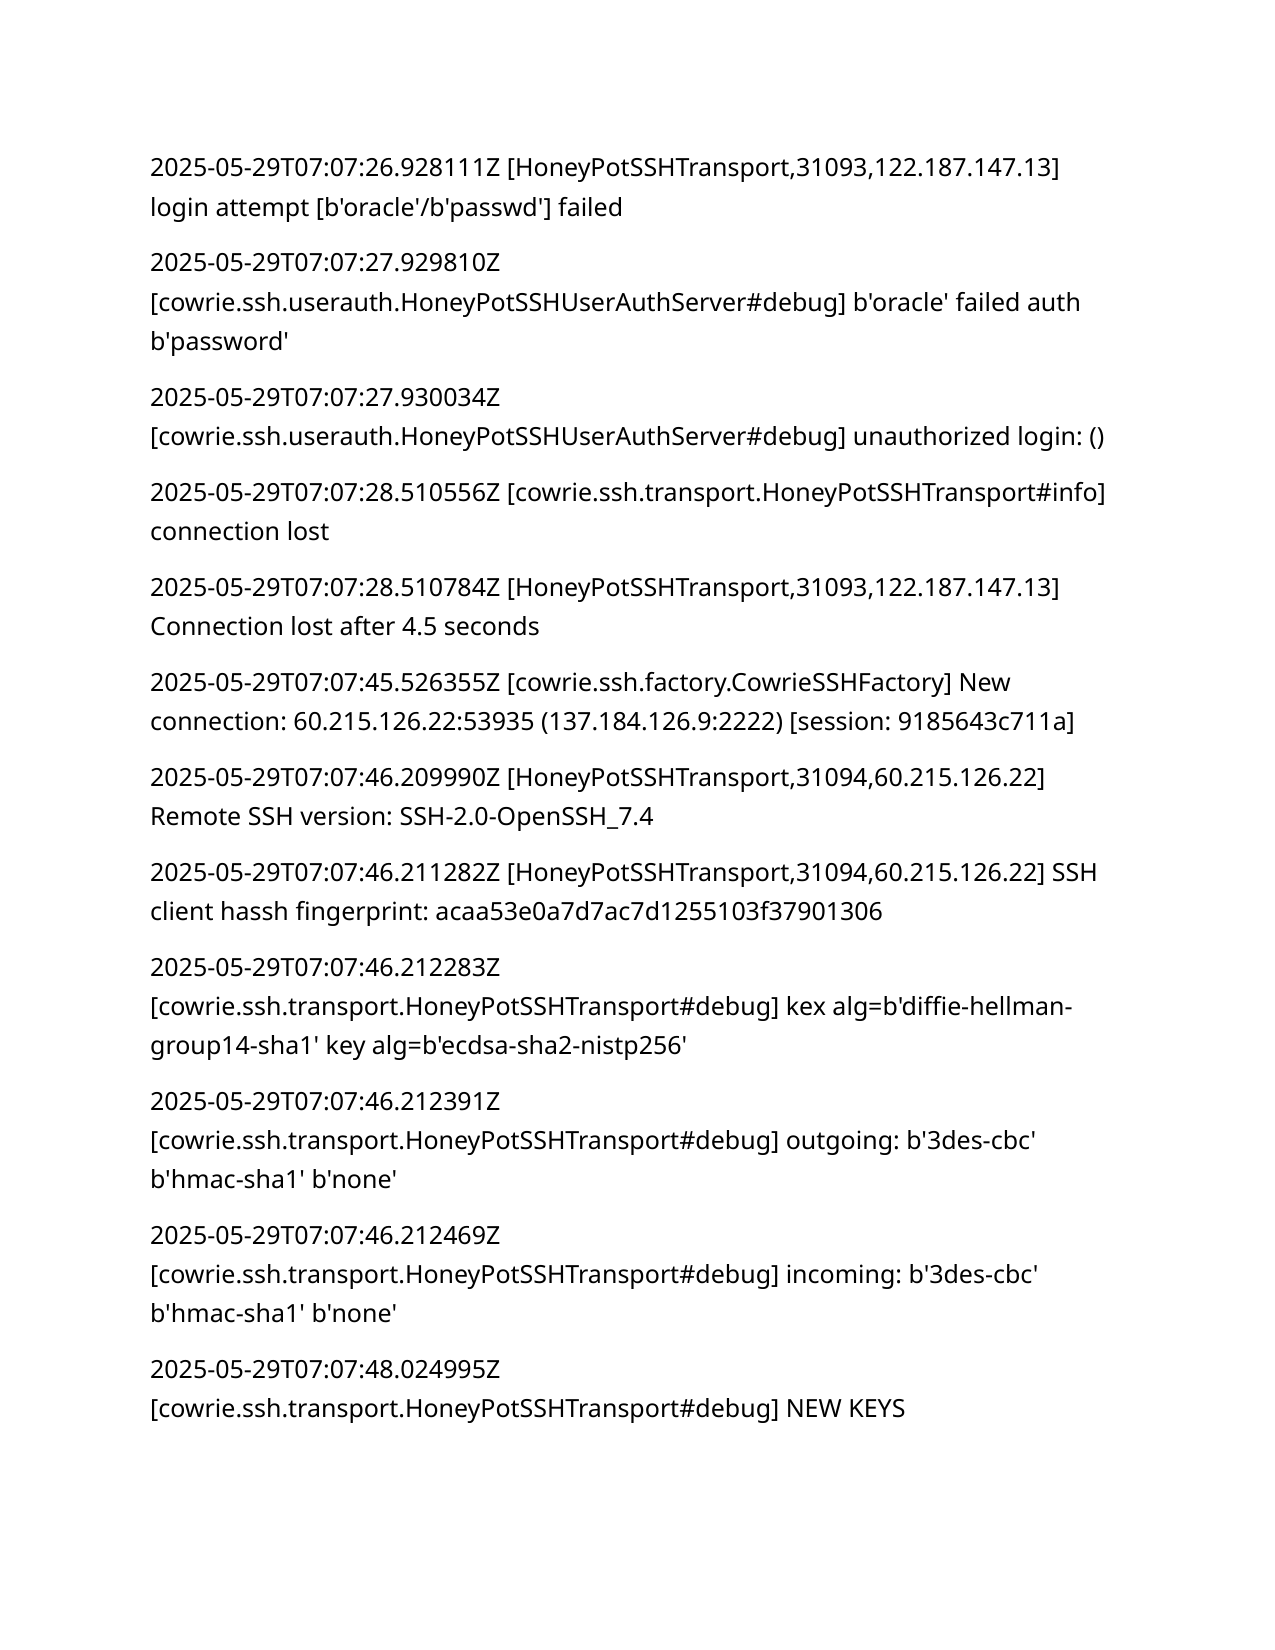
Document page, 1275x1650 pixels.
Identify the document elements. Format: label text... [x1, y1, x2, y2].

text 2025-05-29T07:07:28.510784Z [HoneyPotSSHTransport,31093,122.187.147.13] Connection lost after 4.5 seconds [150, 569, 1125, 642]
text 2025-05-29T07:07:46.212283Z [cowrie.ssh.transport.HoneyPotSSHTransport#debug] kex alg=b'diffie-hellman-group14-sha1' key alg=b'ecdsa-sha2-nistp256' [150, 949, 1125, 1062]
text 2025-05-29T07:07:48.024995Z [cowrie.ssh.transport.HoneyPotSSHTransport#debug] NEW KEYS [150, 1352, 1125, 1425]
text 2025-05-29T07:07:27.930034Z [cowrie.ssh.userauth.HoneyPotSSHUserAuthServer#debug] unauthorized login: () [150, 379, 1125, 452]
text 2025-05-29T07:07:46.211282Z [HoneyPotSSHTransport,31094,60.215.126.22] SSH client hassh fingerprint: acaa53e0a7d7ac7d1255103f37901306 [150, 854, 1125, 927]
text 2025-05-29T07:07:45.526355Z [cowrie.ssh.factory.CowrieSSHFactory] New connection: 60.215.126.22:53935 (137.184.126.9:2222) [session: 9185643c711a] [150, 664, 1125, 737]
text 2025-05-29T07:07:46.212469Z [cowrie.ssh.transport.HoneyPotSSHTransport#debug] incoming: b'3des-cbc' b'hmac-sha1' b'none' [150, 1217, 1125, 1330]
text 2025-05-29T07:07:46.212391Z [cowrie.ssh.transport.HoneyPotSSHTransport#debug] outgoing: b'3des-cbc' b'hmac-sha1' b'none' [150, 1083, 1125, 1196]
text 2025-05-29T07:07:27.929810Z [cowrie.ssh.userauth.HoneyPotSSHUserAuthServer#debug] b'oracle' failed auth b'password' [150, 245, 1125, 357]
text 2025-05-29T07:07:26.928111Z [HoneyPotSSHTransport,31093,122.187.147.13] login attempt [b'oracle'/b'passwd'] failed [150, 150, 1125, 223]
text 2025-05-29T07:07:28.510556Z [cowrie.ssh.transport.HoneyPotSSHTransport#info] connection lost [150, 474, 1125, 547]
text 2025-05-29T07:07:46.209990Z [HoneyPotSSHTransport,31094,60.215.126.22] Remote SSH version: SSH-2.0-OpenSSH_7.4 [150, 759, 1125, 832]
